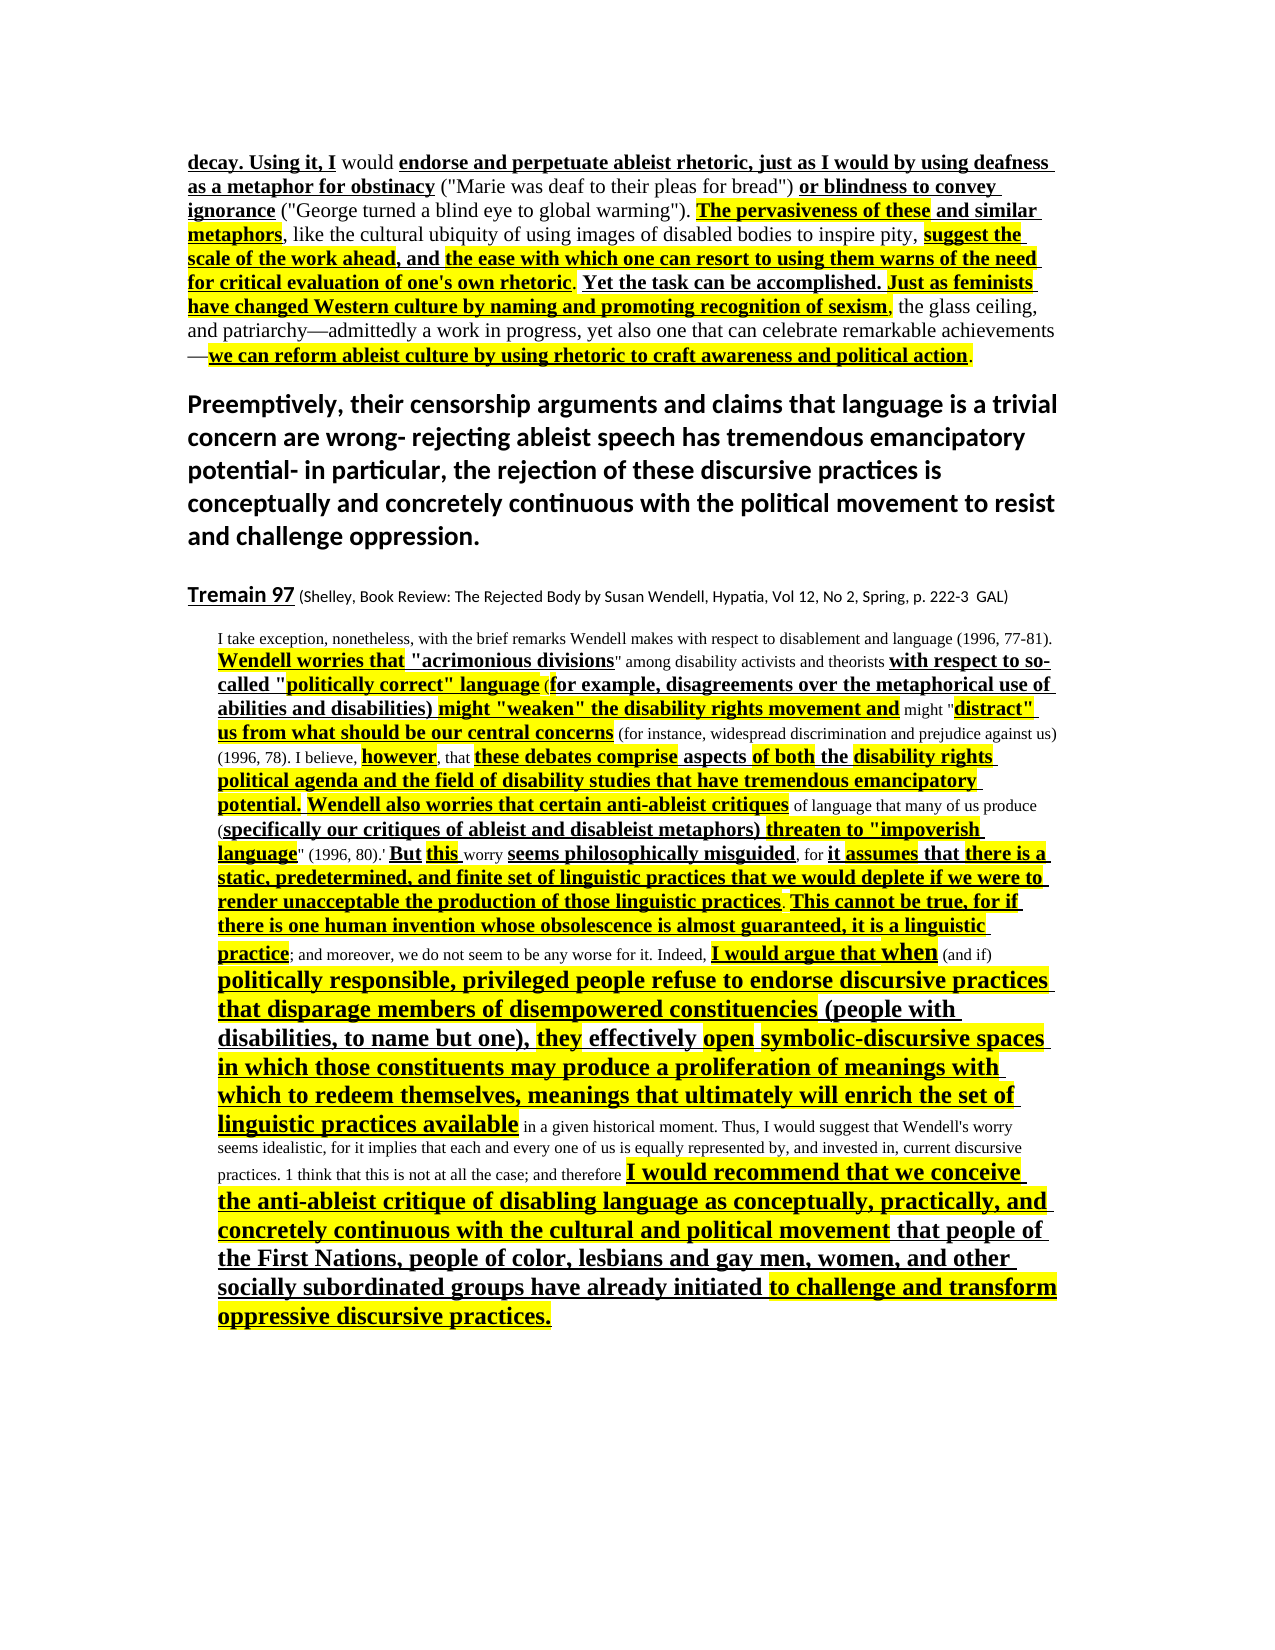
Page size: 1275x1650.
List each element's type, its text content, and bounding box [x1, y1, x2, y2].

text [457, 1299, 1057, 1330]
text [187, 150, 1057, 367]
subtitle Preemptively, their censorship arguments and claims that language is a trivial concern are wrong- rejecting ableist speech has tremendous emancipatory potential- in particular, the rejection of these discursive practices is conceptually and concretely continuous with the political movement to resist and challenge oppression. [187, 387, 1087, 552]
text I take exception, nonetheless, with the brief remarks Wendell makes with respect to disablement and language (1996, 77-81). Wendell worries that "acrimonious divisions" among disability activists and theorists with respect to so-called "politically correct" language (for example, disagreements over the metaphorical use of abilities and disabilities) might "weaken" the disability rights movement and might "distract" us from what should be our central concerns (for instance, widespread discrimination and prejudice against us) (1996, 78). I believe, however, that these debates comprise aspects of both the disability rights political agenda and the field of disability studies that have tremendous emancipatory potential. Wendell also worries that certain anti-ableist critiques of language that many of us produce (specifically our critiques of ableist and disableist metaphors) threaten to "impoverish language" (1996, 80).' But this worry seems philosophically misguided, for it assumes that there is a static, predetermined, and finite set of linguistic practices that we would deplete if we were to render unacceptable the production of those linguistic practices. This cannot be true, for if there is one human invention whose obsolescence is almost guaranteed, it is a linguistic practice; and moreover, we do not seem to be any worse for it. Indeed, I would argue that when (and if) politically responsible, privileged people refuse to endorse discursive practices that disparage members of disempowered constituencies (people with disabilities, to name but one), they effectively open symbolic-discursive spaces in which those constituents may produce a proliferation of meanings with which to redeem themselves, meanings that ultimately will enrich the set of linguistic practices available in a given historical moment. Thus, I would suggest that Wendell's worry seems idealistic, for it implies that each and every one of us is equally represented by, and invested in, current discursive practices. 1 think that this is not at all the case; and therefore I would recommend that we conceive the anti-ableist critique of disabling language as conceptually, practically, and concretely continuous with the cultural and political movement that people of the First Nations, people of color, lesbians and gay men, women, and other socially subordinated groups have already initiated to challenge and transform oppressive discursive practices. [217, 629, 1057, 1297]
text Tremain 97 (Shelley, Book Review: The Rejected Body by Susan Wendell, Hypatia, Vol 12, No 2, Spring, p. 222-3 GAL) [187, 581, 1087, 608]
